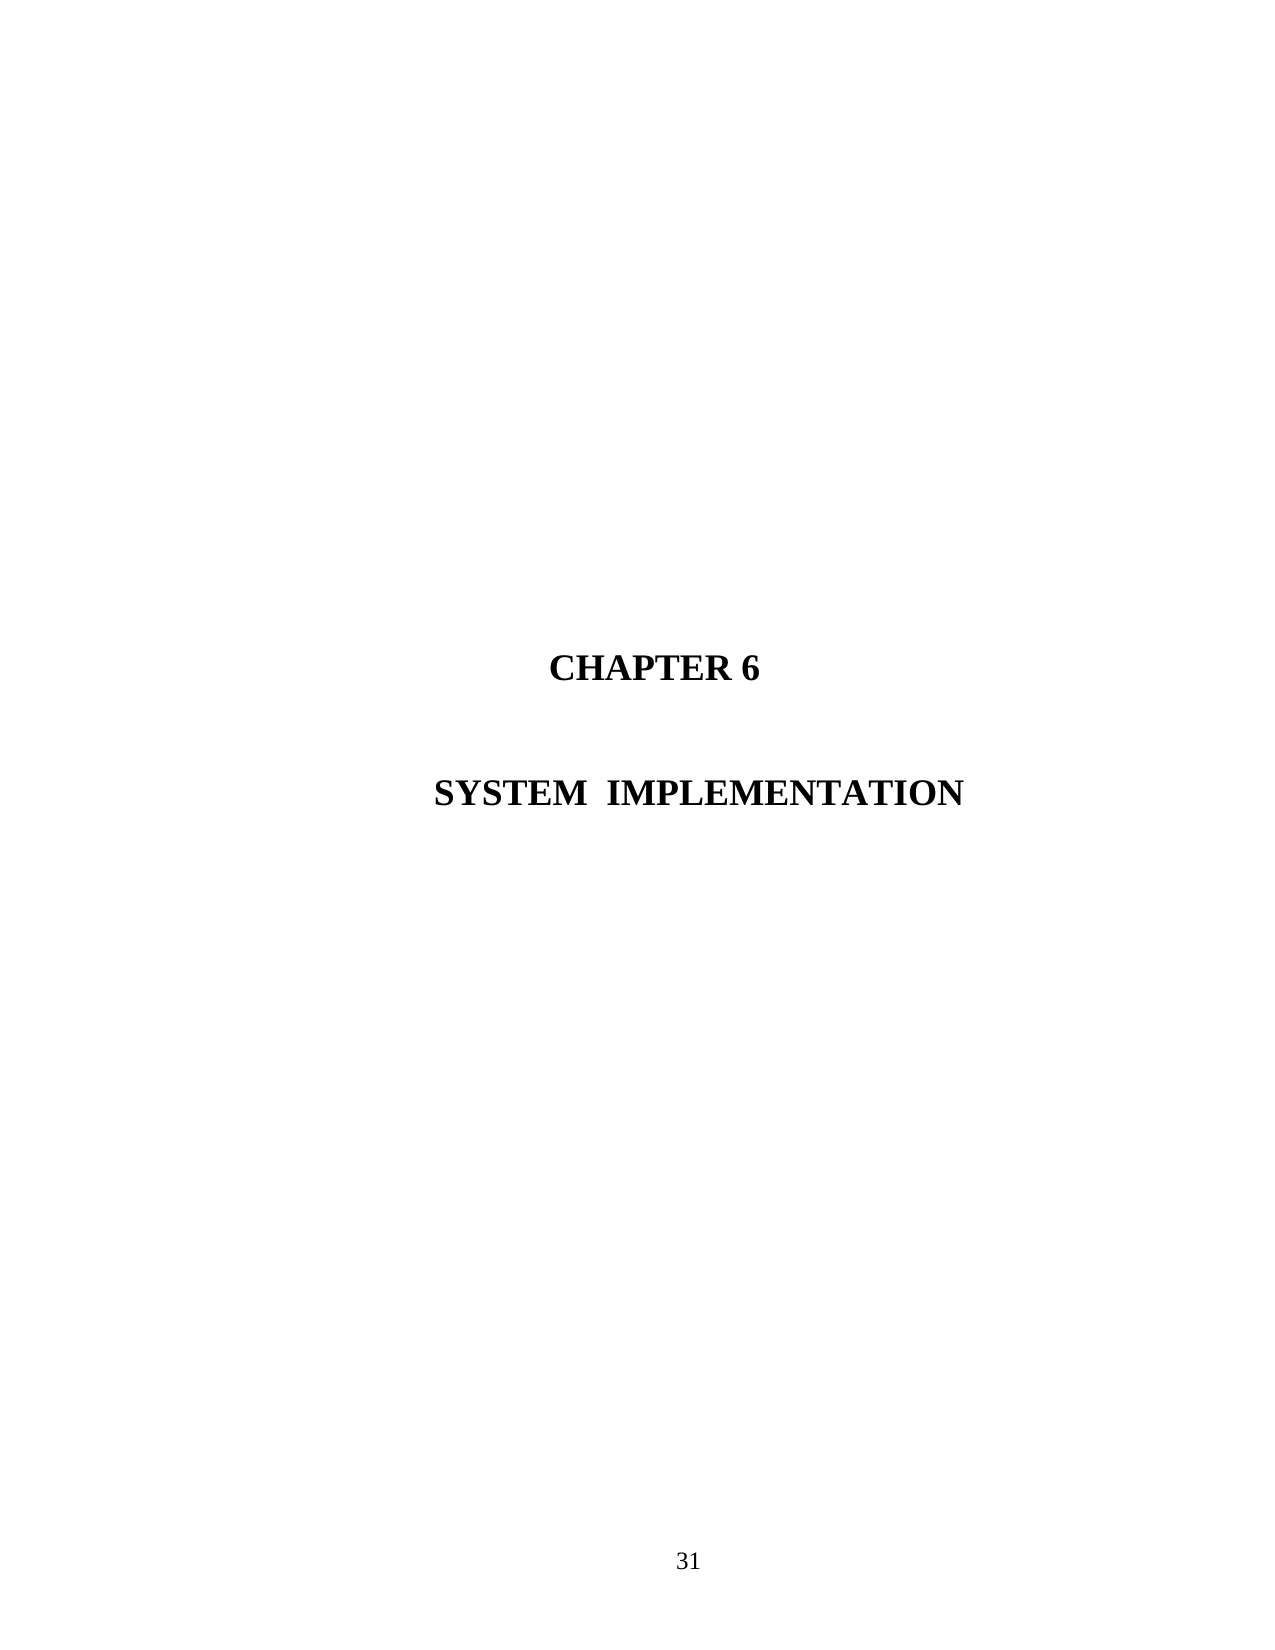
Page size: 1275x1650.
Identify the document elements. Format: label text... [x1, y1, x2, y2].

text 31 [307, 1546, 1069, 1575]
subtitle CHAPTER 6 [130, 646, 1178, 689]
text SYSTEM IMPLEMENTATION [434, 770, 1237, 813]
